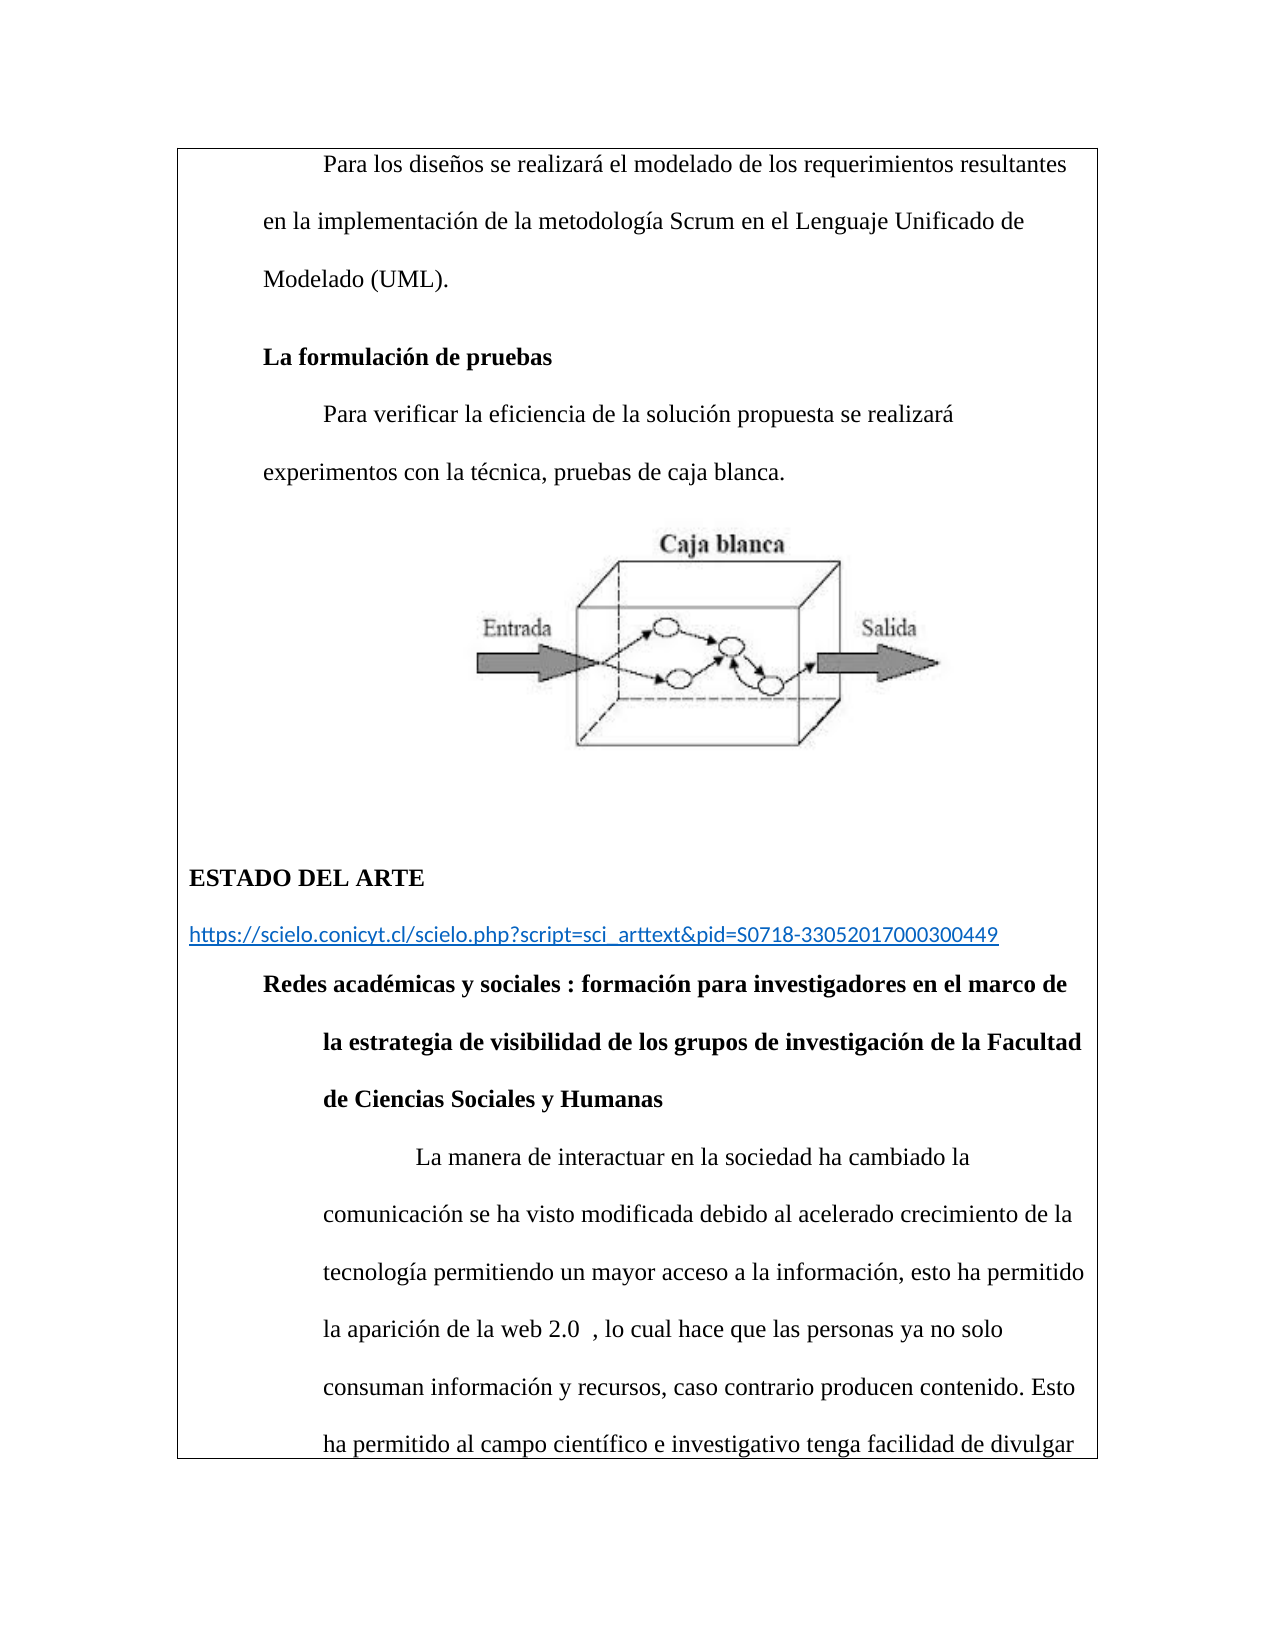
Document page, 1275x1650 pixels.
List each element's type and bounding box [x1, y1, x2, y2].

table_cell [178, 149, 1097, 1458]
picture [452, 514, 957, 785]
